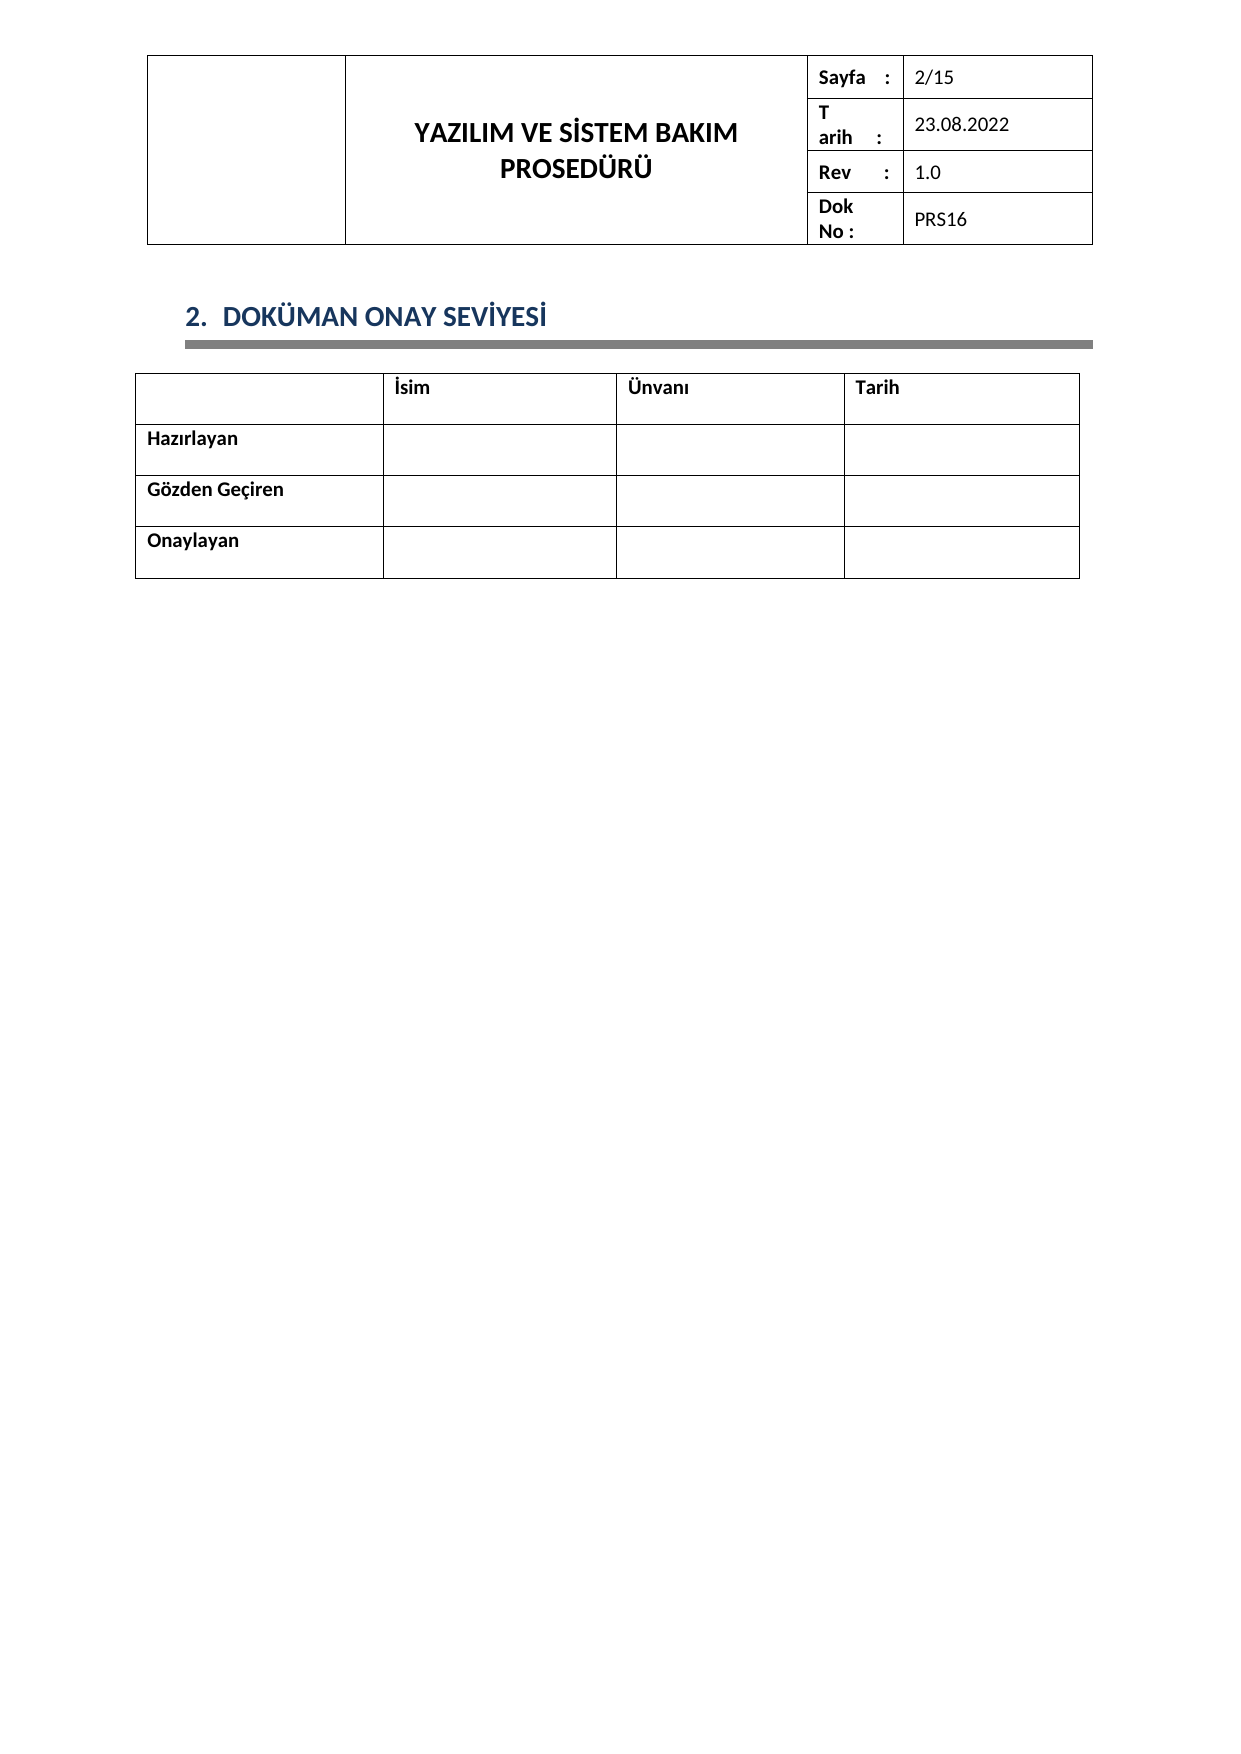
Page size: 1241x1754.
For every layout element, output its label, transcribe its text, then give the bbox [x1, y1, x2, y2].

table_header [136, 374, 383, 424]
table_cell [845, 476, 1079, 526]
table_cell [384, 476, 616, 526]
table_cell [384, 425, 616, 475]
table_cell Gözden Geçiren [136, 476, 383, 526]
list DOKÜMAN ONAY SEVİYESİ [185, 298, 1093, 340]
table_cell [384, 527, 616, 577]
table_cell [845, 425, 1079, 475]
table_cell [617, 527, 844, 577]
table_cell [617, 425, 844, 475]
table_cell Hazırlayan [136, 425, 383, 475]
table_cell Onaylayan [136, 527, 383, 577]
table_cell [845, 527, 1079, 577]
table_header Tarih [845, 374, 1079, 424]
table_header Ünvanı [617, 374, 844, 424]
table_cell [617, 476, 844, 526]
table_header İsim [384, 374, 616, 424]
